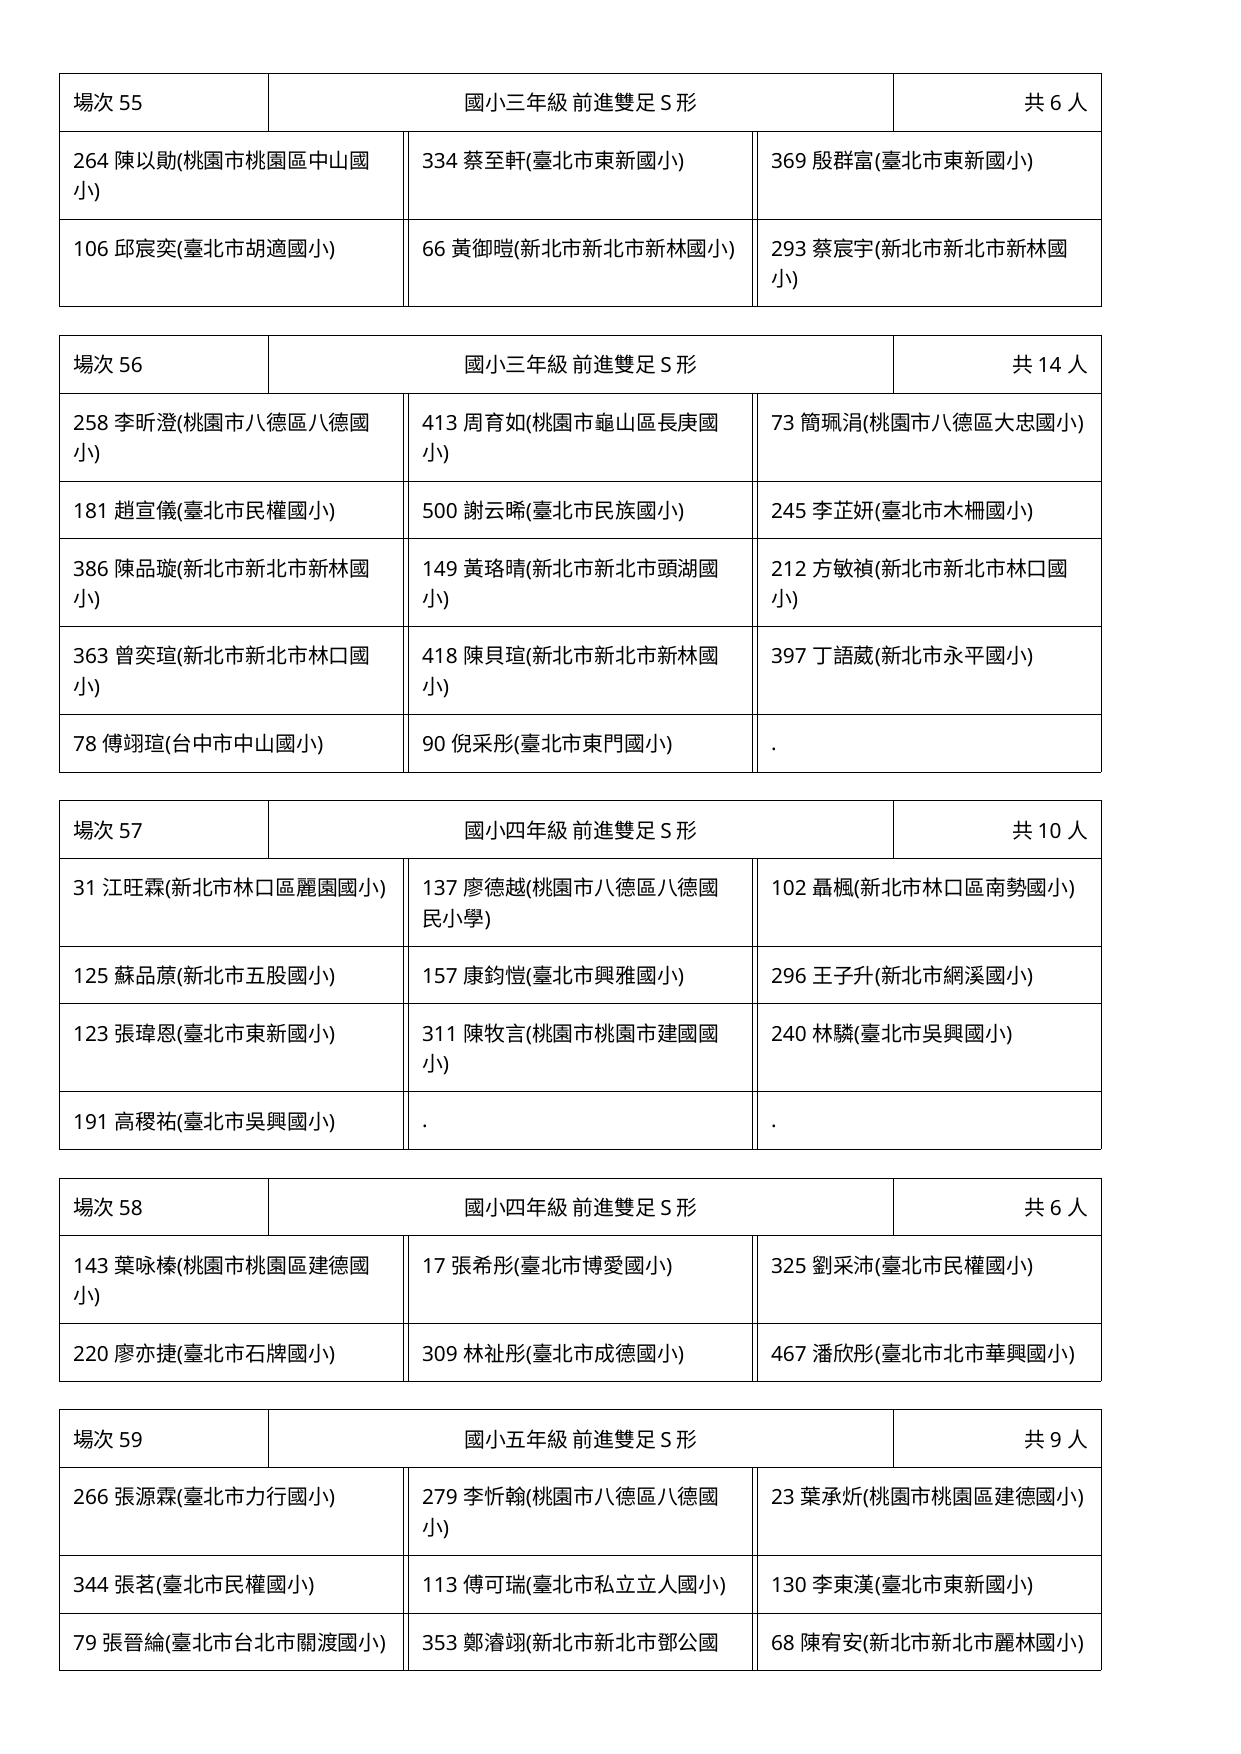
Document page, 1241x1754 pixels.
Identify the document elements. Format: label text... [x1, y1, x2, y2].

table_header 國小四年級 前進雙足S形 [269, 1179, 893, 1235]
table_header 場次56 [60, 336, 268, 393]
table_header 場次58 [60, 1179, 268, 1235]
table_cell 106 邱宸奕(臺北市胡適國小) [60, 220, 403, 306]
table_header 國小五年級 前進雙足S形 [269, 1410, 893, 1467]
table_header 17 張希彤(臺北市博愛國小) [409, 1236, 752, 1323]
table_cell 386 陳品璇(新北市新北市新林國小) [60, 539, 403, 626]
table_cell 296 王子升(新北市網溪國小) [758, 947, 1101, 1003]
table_cell . [409, 1092, 752, 1149]
table_header 264 陳以勛(桃園市桃園區中山國小) [60, 132, 403, 218]
table_cell 309 林祉彤(臺北市成德國小) [409, 1324, 752, 1381]
table_cell 397 丁語葳(新北市永平國小) [758, 627, 1101, 714]
table_cell 353 鄭濬翊(新北市新北市鄧公國小) [409, 1614, 752, 1670]
table_cell 311 陳牧言(桃園市桃園市建國國小) [409, 1004, 752, 1091]
table_header 143 葉咏榛(桃園市桃園區建德國小) [60, 1236, 403, 1323]
table_cell 123 張瑋恩(臺北市東新國小) [60, 1004, 403, 1091]
table_header 場次55 [60, 74, 268, 131]
table_cell . [758, 1092, 1101, 1149]
table_cell 191 高稷祐(臺北市吳興國小) [60, 1092, 403, 1149]
table_cell 66 黃御暟(新北市新北市新林國小) [409, 220, 752, 306]
table_header 共 14 人 [894, 336, 1101, 393]
table_cell 125 蘇品蒝(新北市五股國小) [60, 947, 403, 1003]
table_header 場次59 [60, 1410, 268, 1467]
table_header 102 聶楓(新北市林口區南勢國小) [758, 859, 1101, 946]
table_cell 240 林驎(臺北市吳興國小) [758, 1004, 1101, 1091]
table_cell 212 方敏禎(新北市新北市林口國小) [758, 539, 1101, 626]
table_header 266 張源霖(臺北市力行國小) [60, 1468, 403, 1555]
table_header 279 李忻翰(桃園市八德區八德國小) [409, 1468, 752, 1555]
table_header 137 廖德越(桃園市八德區八德國民小學) [409, 859, 752, 946]
table_header 413 周育如(桃園市龜山區長庚國小) [409, 394, 752, 481]
table_header 334 蔡至軒(臺北市東新國小) [409, 132, 752, 218]
table_header 場次57 [60, 801, 268, 858]
table_cell 79 張晉綸(臺北市台北市關渡國小) [60, 1614, 403, 1670]
table_cell . [758, 715, 1101, 772]
table_header 共 6 人 [894, 1179, 1101, 1235]
table_cell 245 李芷妍(臺北市木柵國小) [758, 482, 1101, 538]
table_cell 344 張茗(臺北市民權國小) [60, 1556, 403, 1612]
table_header 73 簡珮涓(桃園市八德區大忠國小) [758, 394, 1101, 481]
table_cell 78 傅翊瑄(台中市中山國小) [60, 715, 403, 772]
table_cell 363 曾奕瑄(新北市新北市林口國小) [60, 627, 403, 714]
table_header 共 9 人 [894, 1410, 1101, 1467]
table_cell 149 黃珞晴(新北市新北市頭湖國小) [409, 539, 752, 626]
table_cell 181 趙宣儀(臺北市民權國小) [60, 482, 403, 538]
table_cell 113 傅可瑞(臺北市私立立人國小) [409, 1556, 752, 1612]
table_cell 418 陳貝瑄(新北市新北市新林國小) [409, 627, 752, 714]
table_header 共 6 人 [894, 74, 1101, 131]
table_cell 90 倪采彤(臺北市東門國小) [409, 715, 752, 772]
table_header 國小四年級 前進雙足S形 [269, 801, 893, 858]
table_header 國小三年級 前進雙足S形 [269, 336, 893, 393]
table_cell 68 陳宥安(新北市新北市麗林國小) [758, 1614, 1101, 1670]
table_cell 220 廖亦捷(臺北市石牌國小) [60, 1324, 403, 1381]
table_header 325 劉采沛(臺北市民權國小) [758, 1236, 1101, 1323]
table_header 258 李昕澄(桃園市八德區八德國小) [60, 394, 403, 481]
table_cell 500 謝云晞(臺北市民族國小) [409, 482, 752, 538]
table_header 國小三年級 前進雙足S形 [269, 74, 893, 131]
table_header 31 江旺霖(新北市林口區麗園國小) [60, 859, 403, 946]
table_cell 130 李東漢(臺北市東新國小) [758, 1556, 1101, 1612]
table_header 共 10 人 [894, 801, 1101, 858]
table_header 23 葉承炘(桃園市桃園區建德國小) [758, 1468, 1101, 1555]
table_cell 293 蔡宸宇(新北市新北市新林國小) [758, 220, 1101, 306]
table_cell 467 潘欣彤(臺北市北市華興國小) [758, 1324, 1101, 1381]
table_header 369 殷群富(臺北市東新國小) [758, 132, 1101, 218]
table_cell 157 康鈞愷(臺北市興雅國小) [409, 947, 752, 1003]
